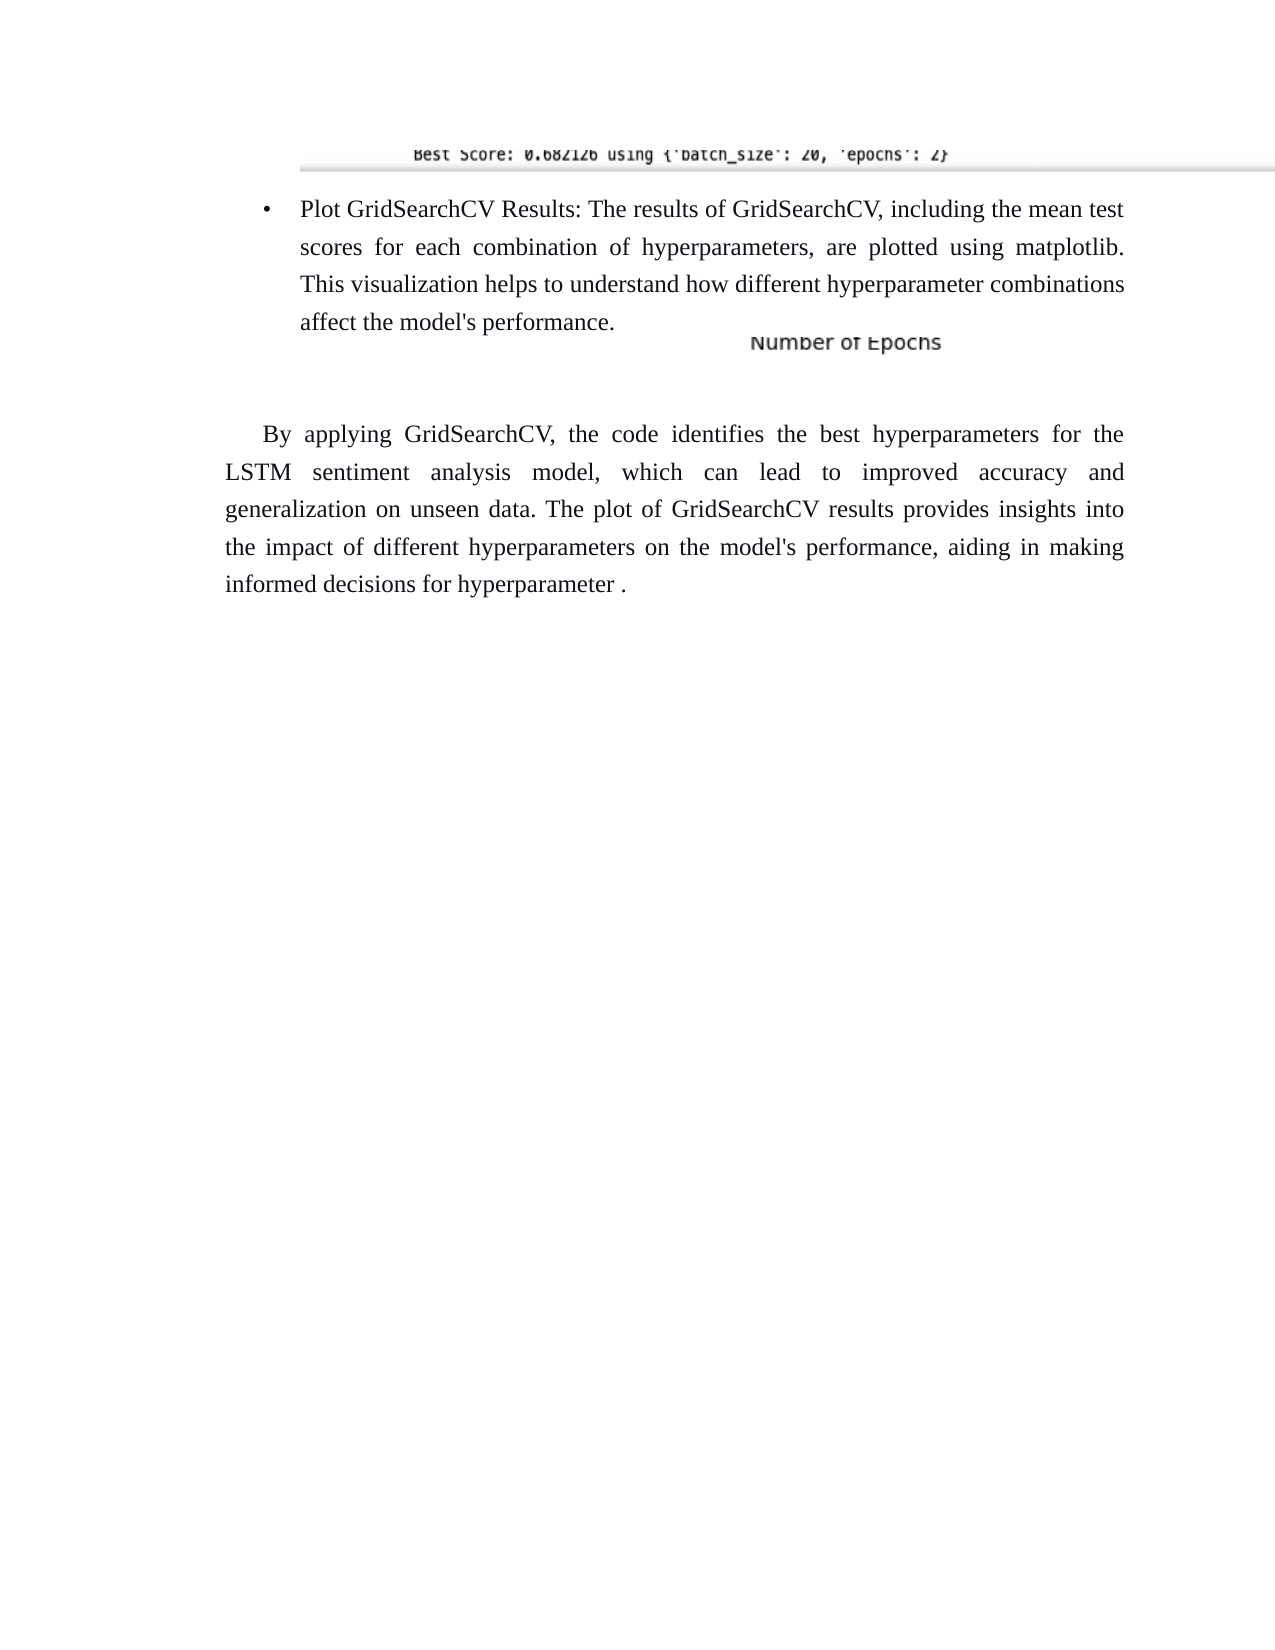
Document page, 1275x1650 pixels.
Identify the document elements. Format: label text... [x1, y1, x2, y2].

list Plot GridSearchCV Results: The results of GridSearchCV, including the mean test scores for each combination of hyperparameters, are plotted using matplotlib. This visualization helps to understand how different hyperparameter combinations affect the model's performance. [262, 187, 1125, 337]
text By applying GridSearchCV, the code identifies the best hyperparameters for the LSTM sentiment analysis model, which can lead to improved accuracy and generalization on unseen data. The plot of GridSearchCV results provides insights into the impact of different hyperparameters on the model's performance, aiding in making informed decisions for hyperparameter . [225, 412, 1125, 600]
